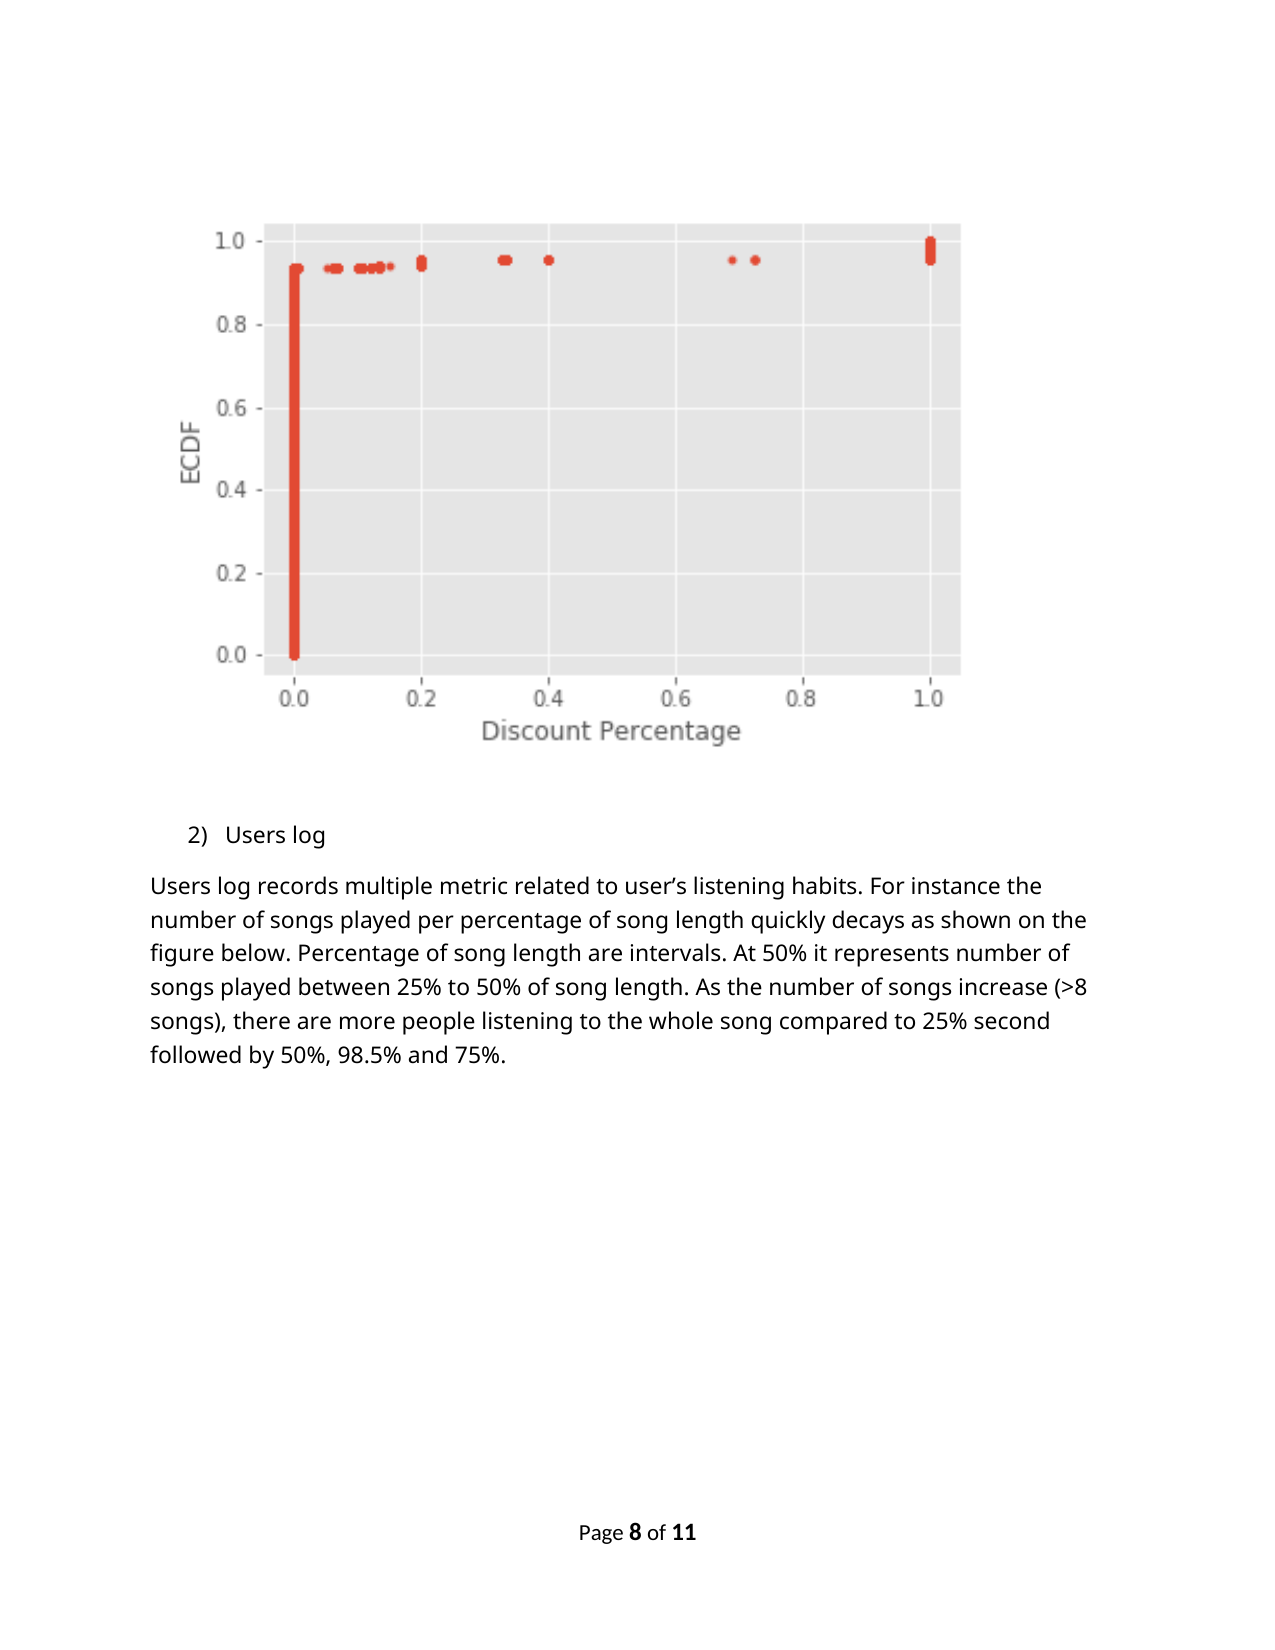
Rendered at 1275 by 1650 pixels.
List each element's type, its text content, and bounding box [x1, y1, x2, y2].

text Users log records multiple metric related to user’s listening habits. For instance the number of songs played per percentage of song length quickly decays as shown on the figure below. Percentage of song length are intervals. At 50% it represents number of songs played between 25% to 50% of song length. As the number of songs increase (>8 songs), there are more people listening to the whole song compared to 25% second followed by 50%, 98.5% and 75%. [150, 870, 1125, 1070]
picture [150, 150, 1051, 751]
list Users log [187, 819, 1125, 851]
